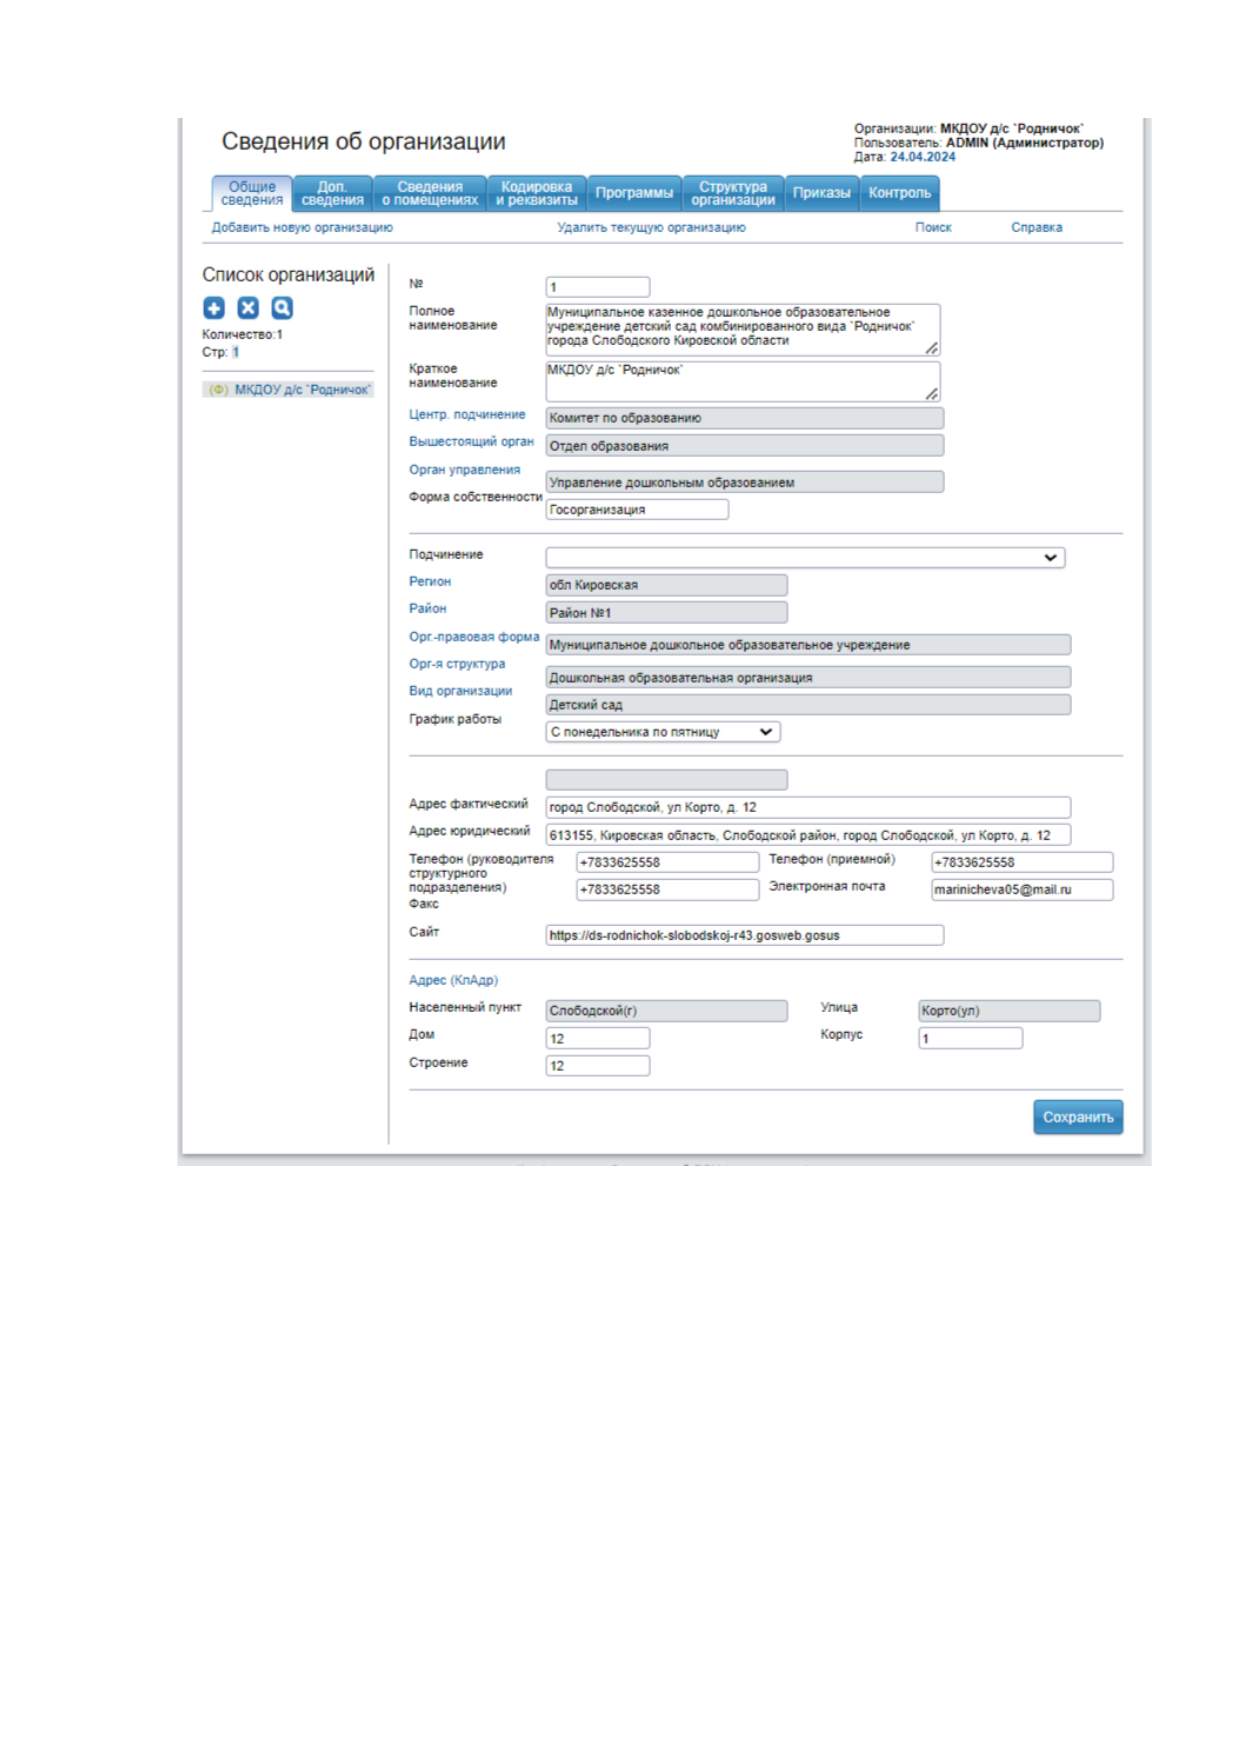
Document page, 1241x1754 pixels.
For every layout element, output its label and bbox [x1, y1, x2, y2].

picture [177, 118, 1152, 1166]
